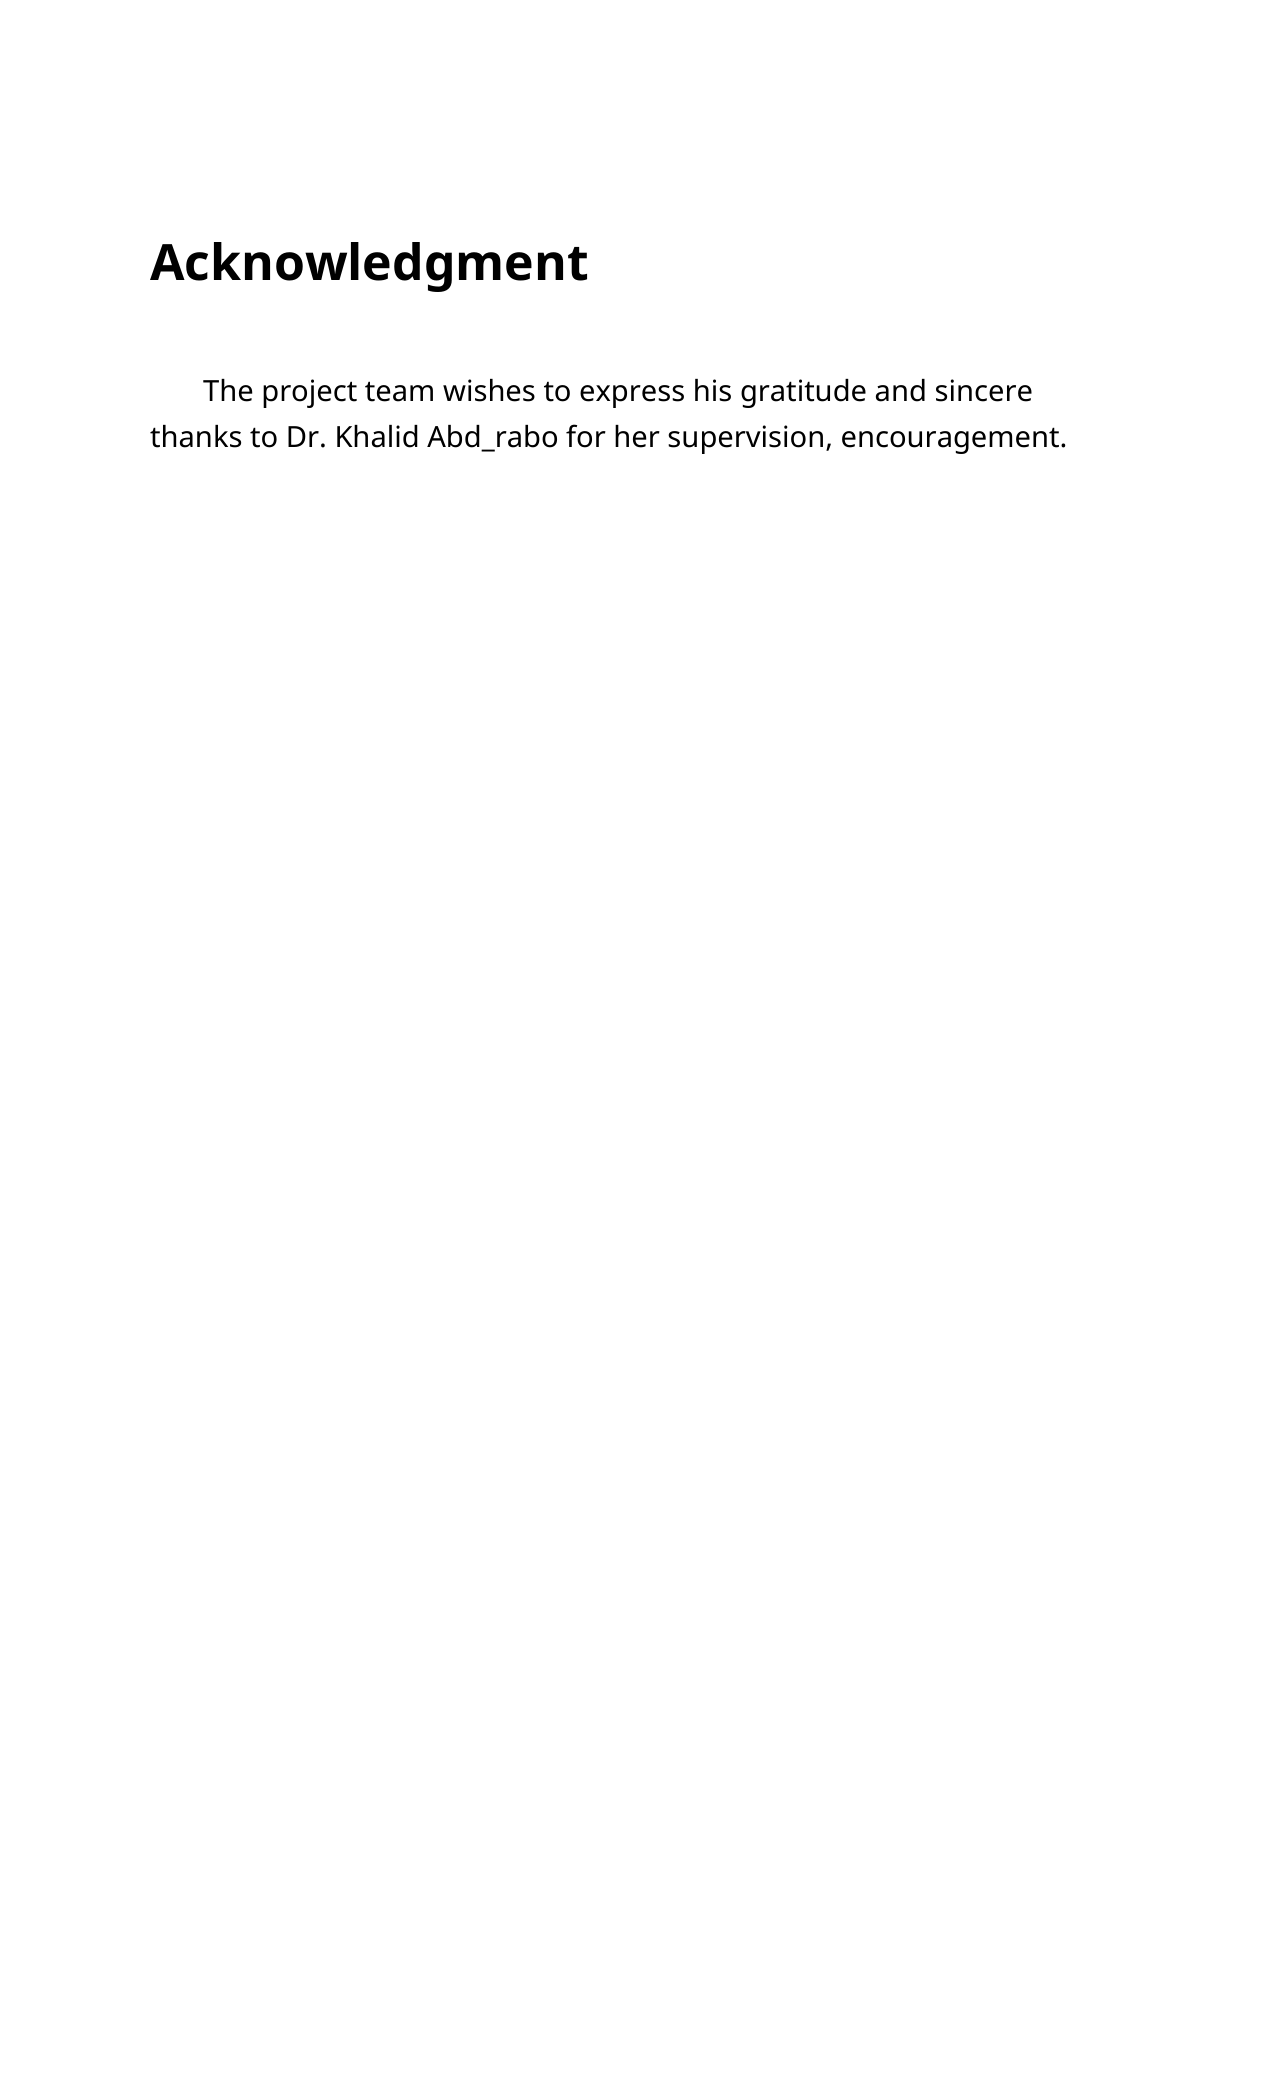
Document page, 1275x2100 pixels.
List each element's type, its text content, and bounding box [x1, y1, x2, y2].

text The project team wishes to express his gratitude and sincere thanks to Dr. Khalid Abd_rabo for her supervision, encouragement. [150, 370, 1125, 456]
subtitle Acknowledgment [150, 227, 1125, 295]
